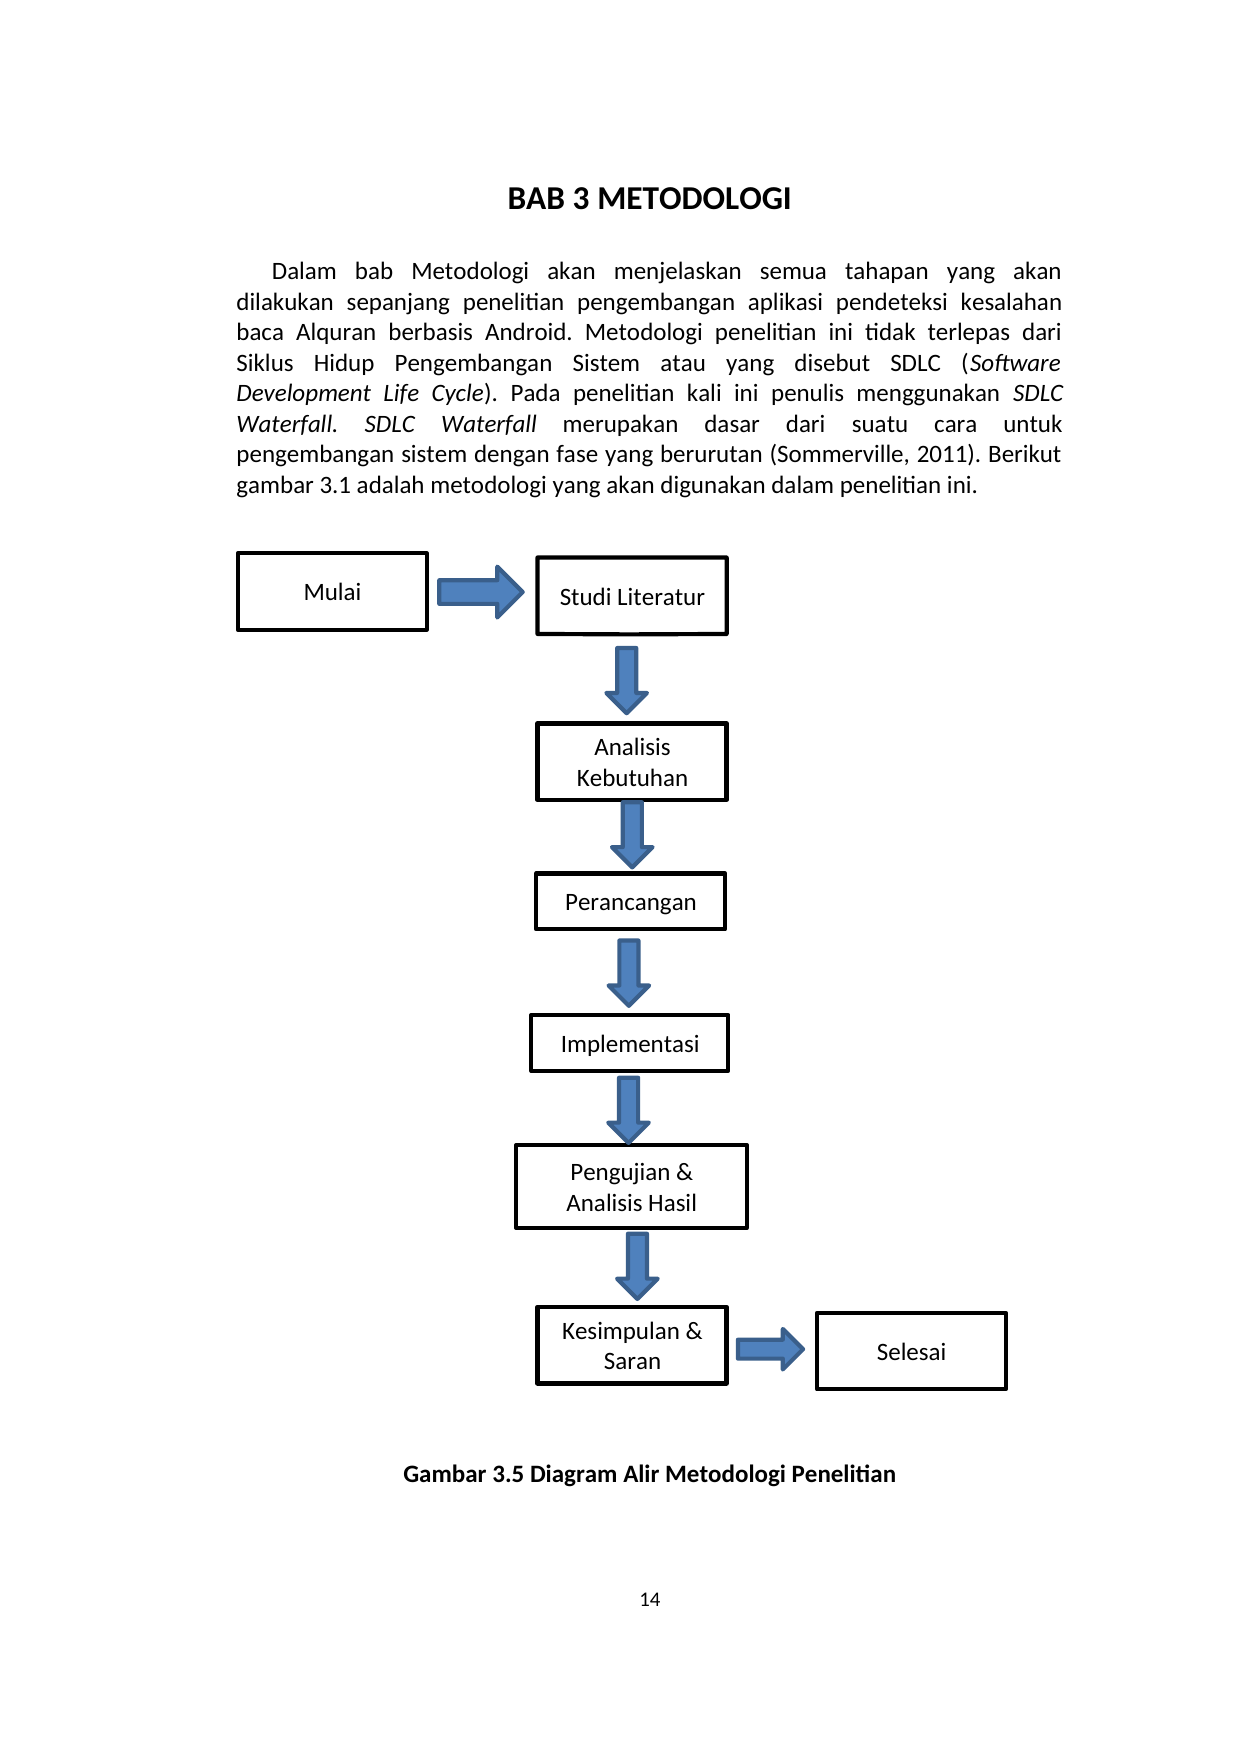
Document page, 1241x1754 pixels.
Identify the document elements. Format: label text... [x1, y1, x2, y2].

subtitle METODOLOGI [236, 177, 1063, 218]
text Dalam bab Metodologi akan menjelaskan semua tahapan yang akan dilakukan sepanjang penelitian pengembangan aplikasi pendeteksi kesalahan baca Alquran berbasis Android. Metodologi penelitian ini tidak terlepas dari Siklus Hidup Pengembangan Sistem atau yang disebut SDLC (Software Development Life Cycle). Pada penelitian kali ini penulis menggunakan SDLC Waterfall. SDLC Waterfall merupakan dasar dari suatu cara untuk pengembangan sistem dengan fase yang berurutan (Sommerville, 2011). Berikut gambar 3.1 adalah metodologi yang akan digunakan dalam penelitian ini. [236, 255, 1063, 499]
